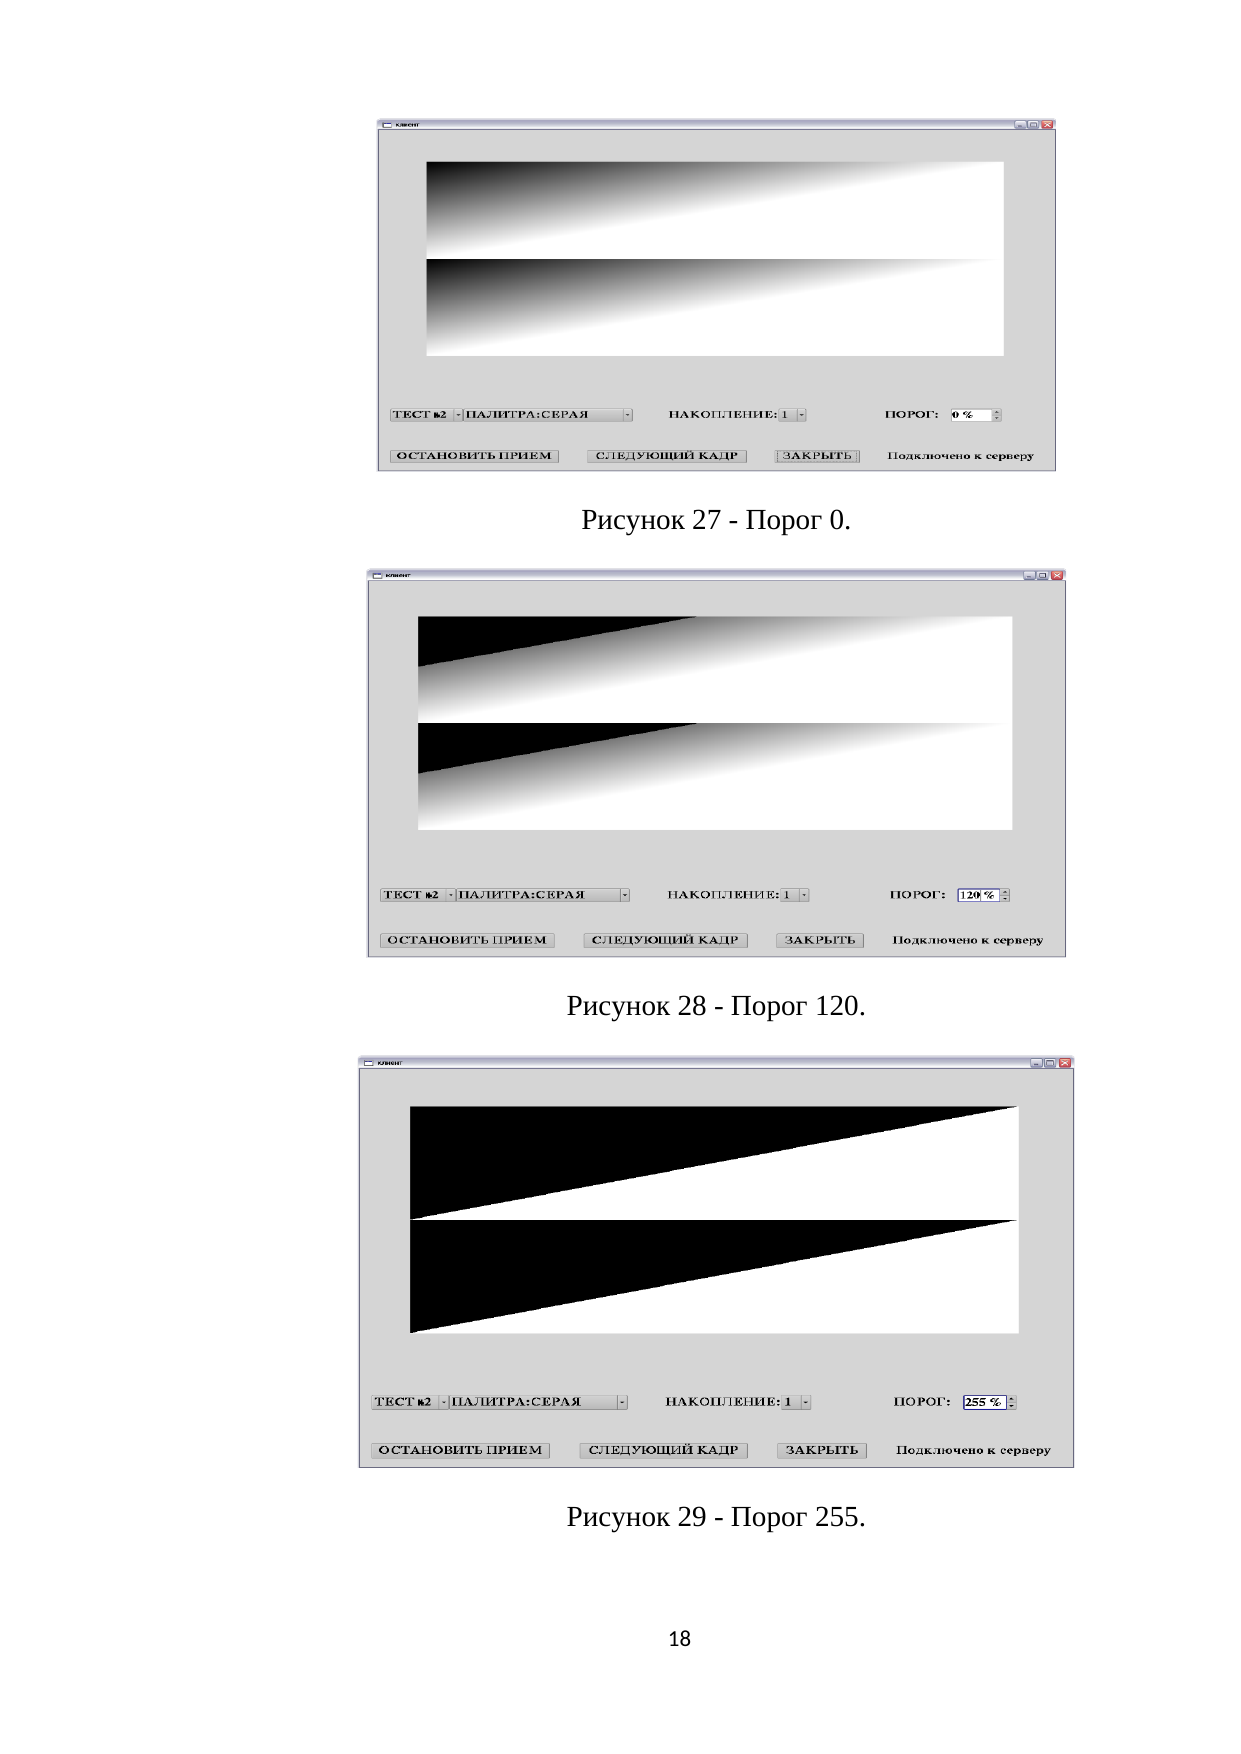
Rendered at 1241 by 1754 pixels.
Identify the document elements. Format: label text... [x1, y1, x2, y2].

text Рисунок 27 - Порог 0. [177, 502, 1181, 535]
text Рисунок 28 - Порог 120. [177, 988, 1181, 1022]
text Рисунок 29 - Порог 255. [177, 1499, 1181, 1532]
